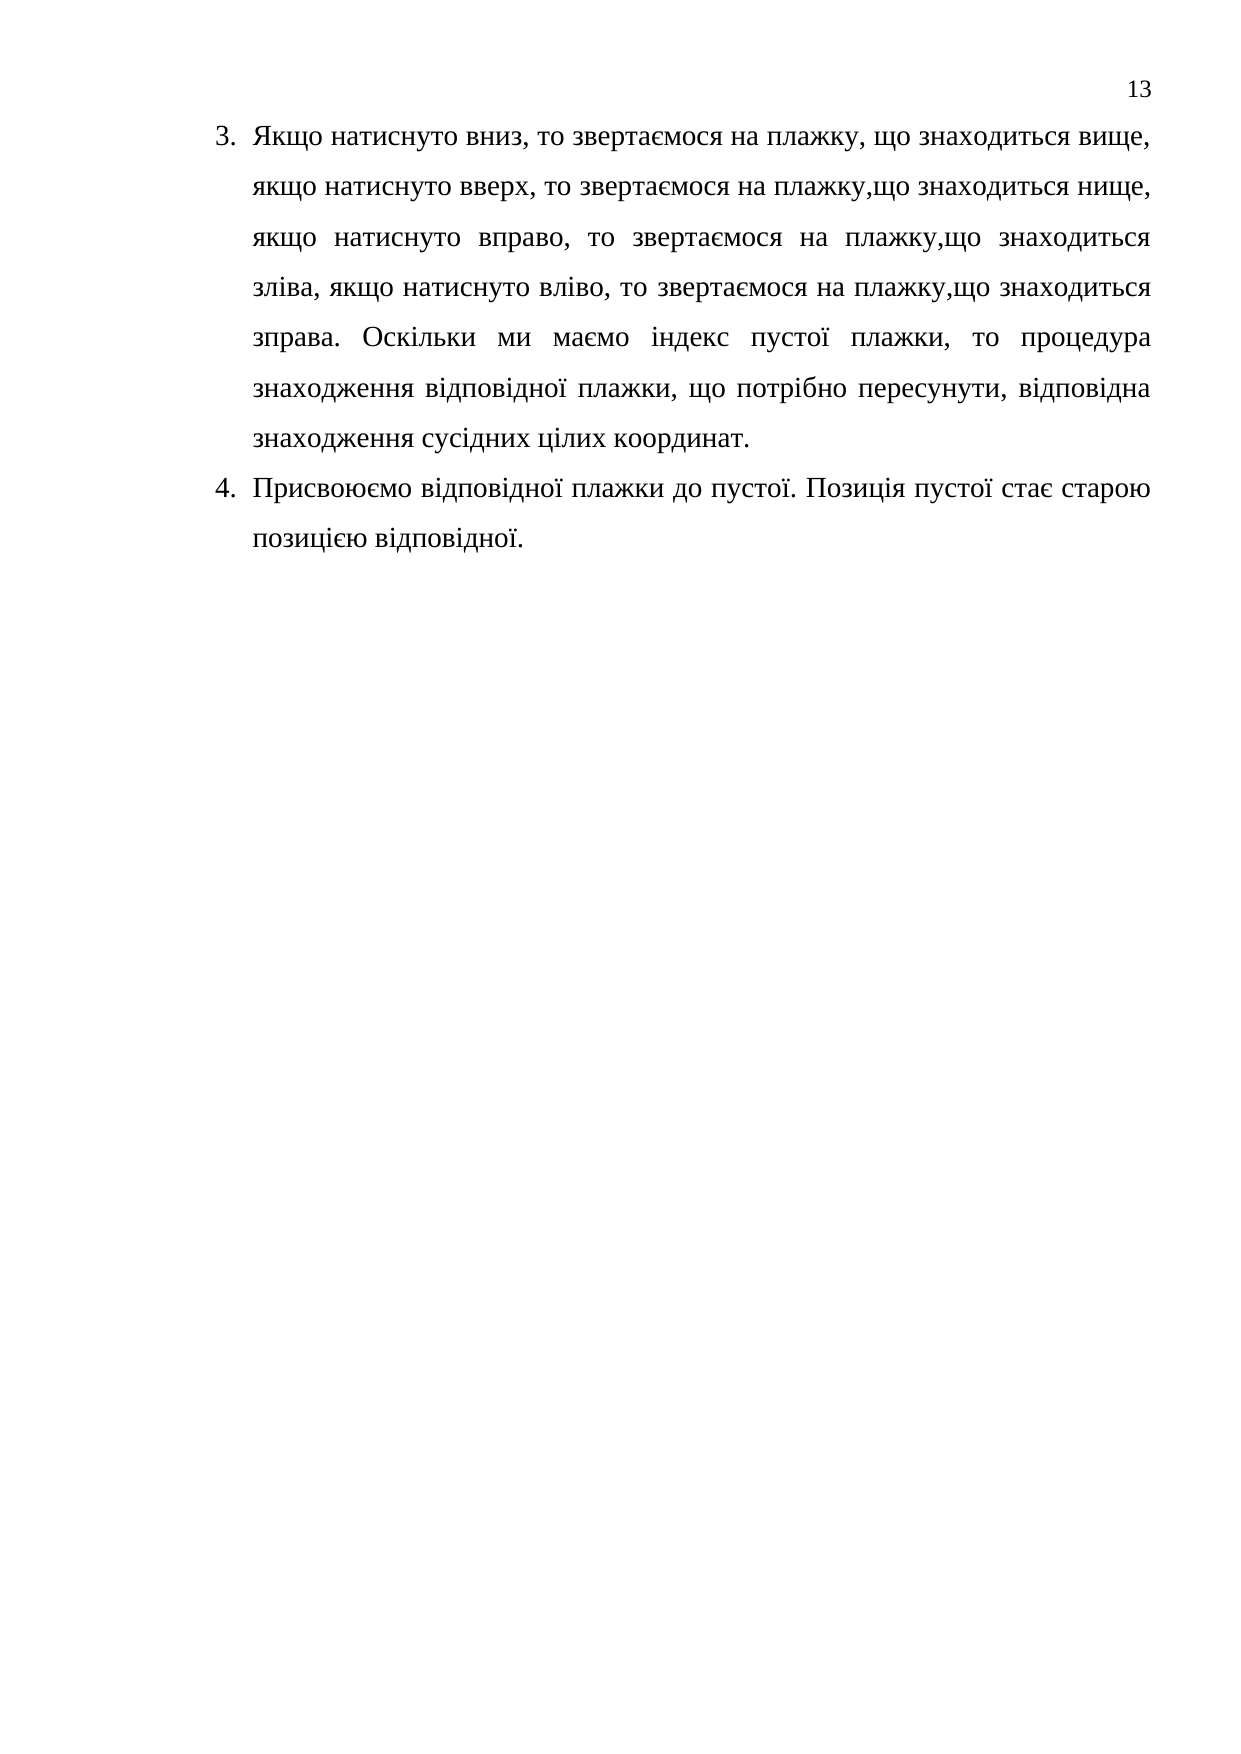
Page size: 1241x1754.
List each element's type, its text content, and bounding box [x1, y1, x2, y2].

list Якщо натиснуто вниз, то звертаємося на плажку, що знаходиться вище, якщо натиснуто вверх, то звертаємося на плажку,що знаходиться нище, якщо натиснуто вправо, то звертаємося на плажку,що знаходиться зліва, якщо натиснуто вліво, то звертаємося на плажку,що знаходиться зправа. Оскільки ми маємо індекс пустої плажки, то процедура знаходження відповідної плажки, що потрібно пересунути, відповідна знаходження сусідних цілих координат. [215, 118, 1152, 453]
list Присвоюємо відповідної плажки до пустої. Позиція пустої стає старою позицією відповідної. [215, 470, 1152, 554]
